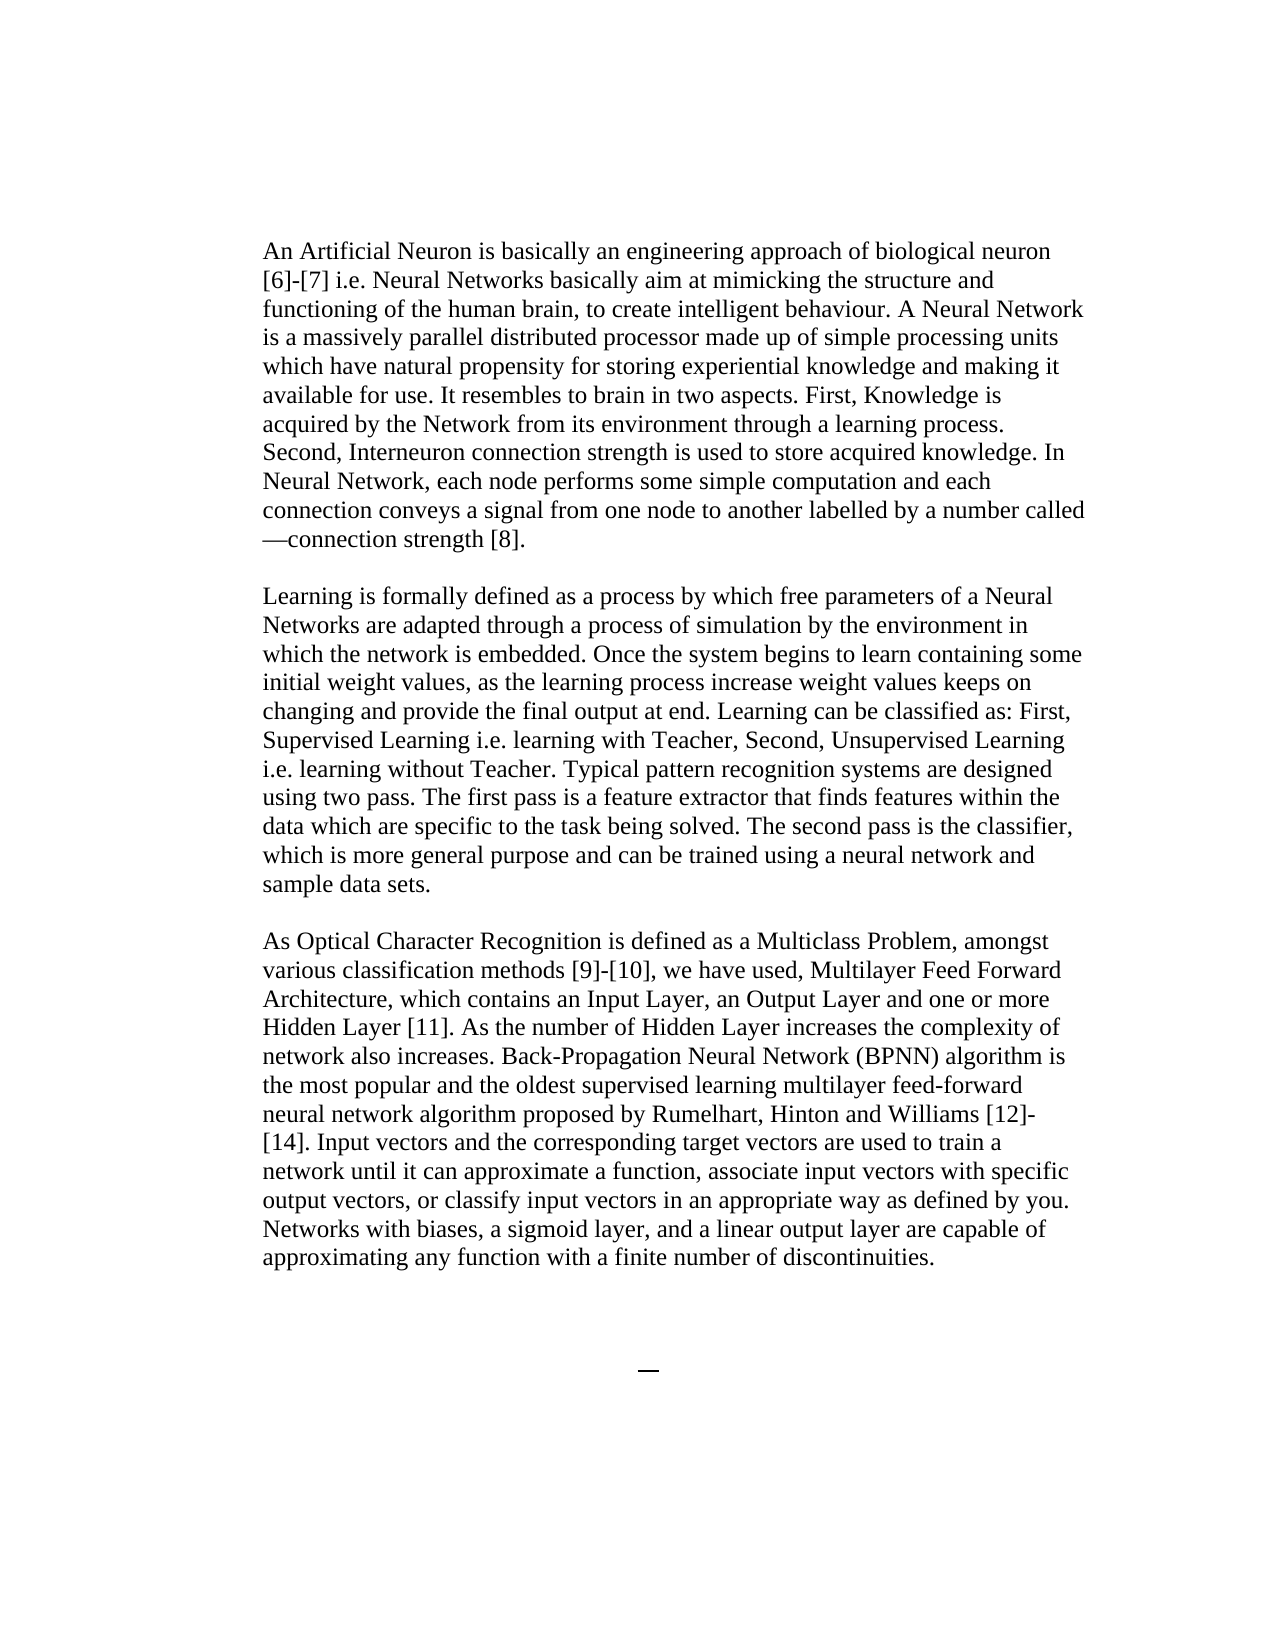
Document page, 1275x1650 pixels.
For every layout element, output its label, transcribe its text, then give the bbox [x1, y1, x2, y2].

text As Optical Character Recognition is defined as a Multiclass Problem, amongst various classification methods [9]-[10], we have used, Multilayer Feed Forward Architecture, which contains an Input Layer, an Output Layer and one or more Hidden Layer [11]. As the number of Hidden Layer increases the complexity of network also increases. Back-Propagation Neural Network (BPNN) algorithm is the most popular and the oldest supervised learning multilayer feed-forward neural network algorithm proposed by Rumelhart, Hinton and Williams [12]- [14]. Input vectors and the corresponding target vectors are used to train a network until it can approximate a function, associate input vectors with specific output vectors, or classify input vectors in an appropriate way as defined by you. Networks with biases, a sigmoid layer, and a linear output layer are capable of approximating any function with a finite number of discontinuities. [262, 926, 1087, 1271]
text Learning is formally defined as a process by which free parameters of a Neural Networks are adapted through a process of simulation by the environment in which the network is embedded. Once the system begins to learn containing some initial weight values, as the learning process increase weight values keeps on changing and provide the final output at end. Learning can be classified as: First, Supervised Learning i.e. learning with Teacher, Second, Unsupervised Learning i.e. learning without Teacher. Typical pattern recognition systems are designed using two pass. The first pass is a feature extractor that finds features within the data which are specific to the task being solved. The second pass is the classifier, which is more general purpose and can be trained using a neural network and sample data sets. [262, 581, 1087, 897]
text An Artificial Neuron is basically an engineering approach of biological neuron [6]-[7] i.e. Neural Networks basically aim at mimicking the structure and functioning of the human brain, to create intelligent behaviour. A Neural Network is a massively parallel distributed processor made up of simple processing units which have natural propensity for storing experiential knowledge and making it available for use. It resembles to brain in two aspects. First, Knowledge is acquired by the Network from its environment through a learning process. Second, Interneuron connection strength is used to store acquired knowledge. In Neural Network, each node performs some simple computation and each connection conveys a signal from one node to another labelled by a number called ―connection strength [8]. [262, 236, 1087, 552]
